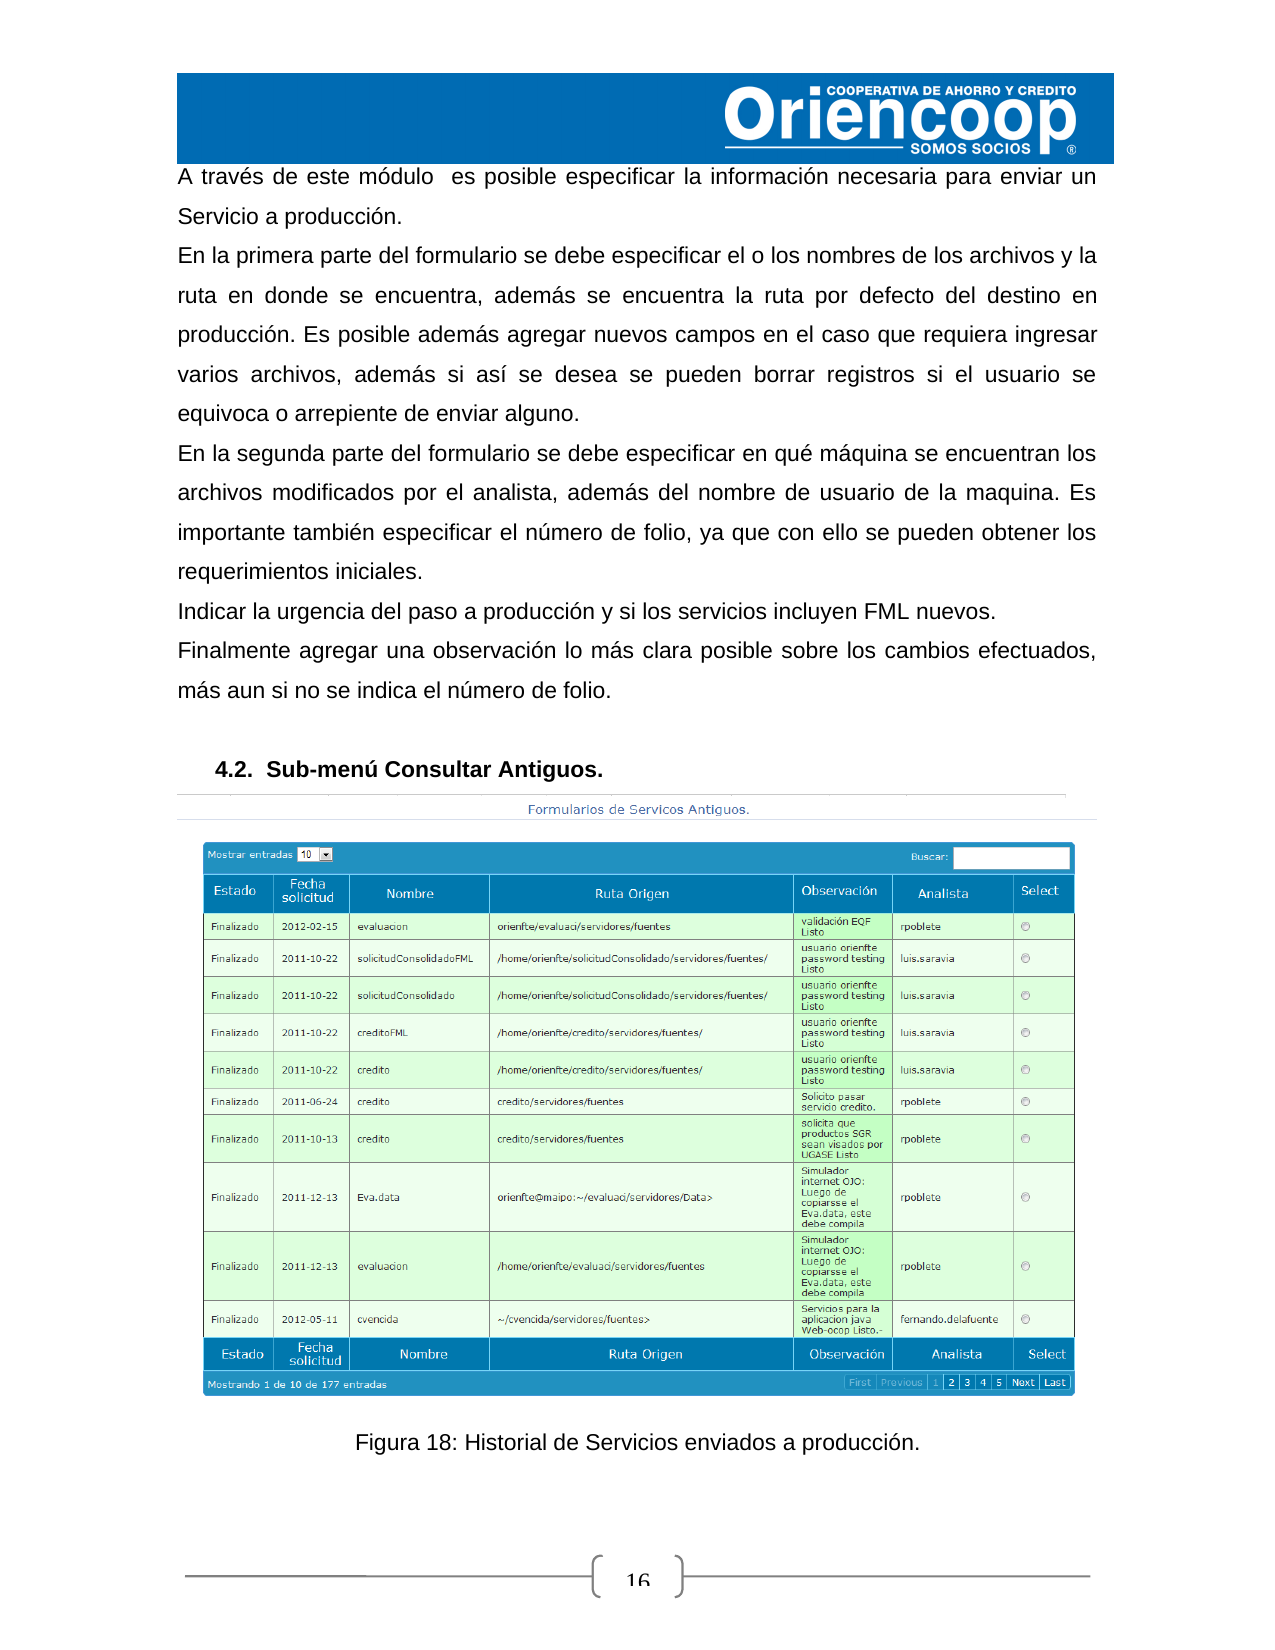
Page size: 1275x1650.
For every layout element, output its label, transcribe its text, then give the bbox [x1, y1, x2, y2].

text En la segunda parte del formulario se debe especificar en qué máquina se encuentran los archivos modificados por el analista, además del nombre de usuario de la maquina. Es importante también especificar el número de folio, ya que con ello se pueden obtener los requerimientos iniciales. [177, 440, 1098, 584]
text Indicar la urgencia del paso a producción y si los servicios incluyen FML nuevos. [177, 598, 1098, 624]
text En la primera parte del formulario se debe especificar el o los nombres de los archivos y la ruta en donde se encuentra, además se encuentra la ruta por defecto del destino en producción. Es posible además agregar nuevos campos en el caso que requiera ingresar varios archivos, además si así se desea se pueden borrar registros si el usuario se equivoca o arrepiente de enviar alguno. [177, 242, 1098, 427]
list Sub-menú Consultar Antiguos. [215, 756, 1098, 782]
text A través de este módulo es posible especificar la información necesaria para enviar un Servicio a producción. [177, 163, 1098, 229]
picture [177, 73, 1114, 164]
text Figura 18: Historial de Servicios enviados a producción. [177, 1429, 1098, 1455]
text Finalmente agregar una observación lo más clara posible sobre los cambios efectuados, más aun si no se indica el número de folio. [177, 637, 1098, 703]
picture [177, 794, 1097, 1415]
